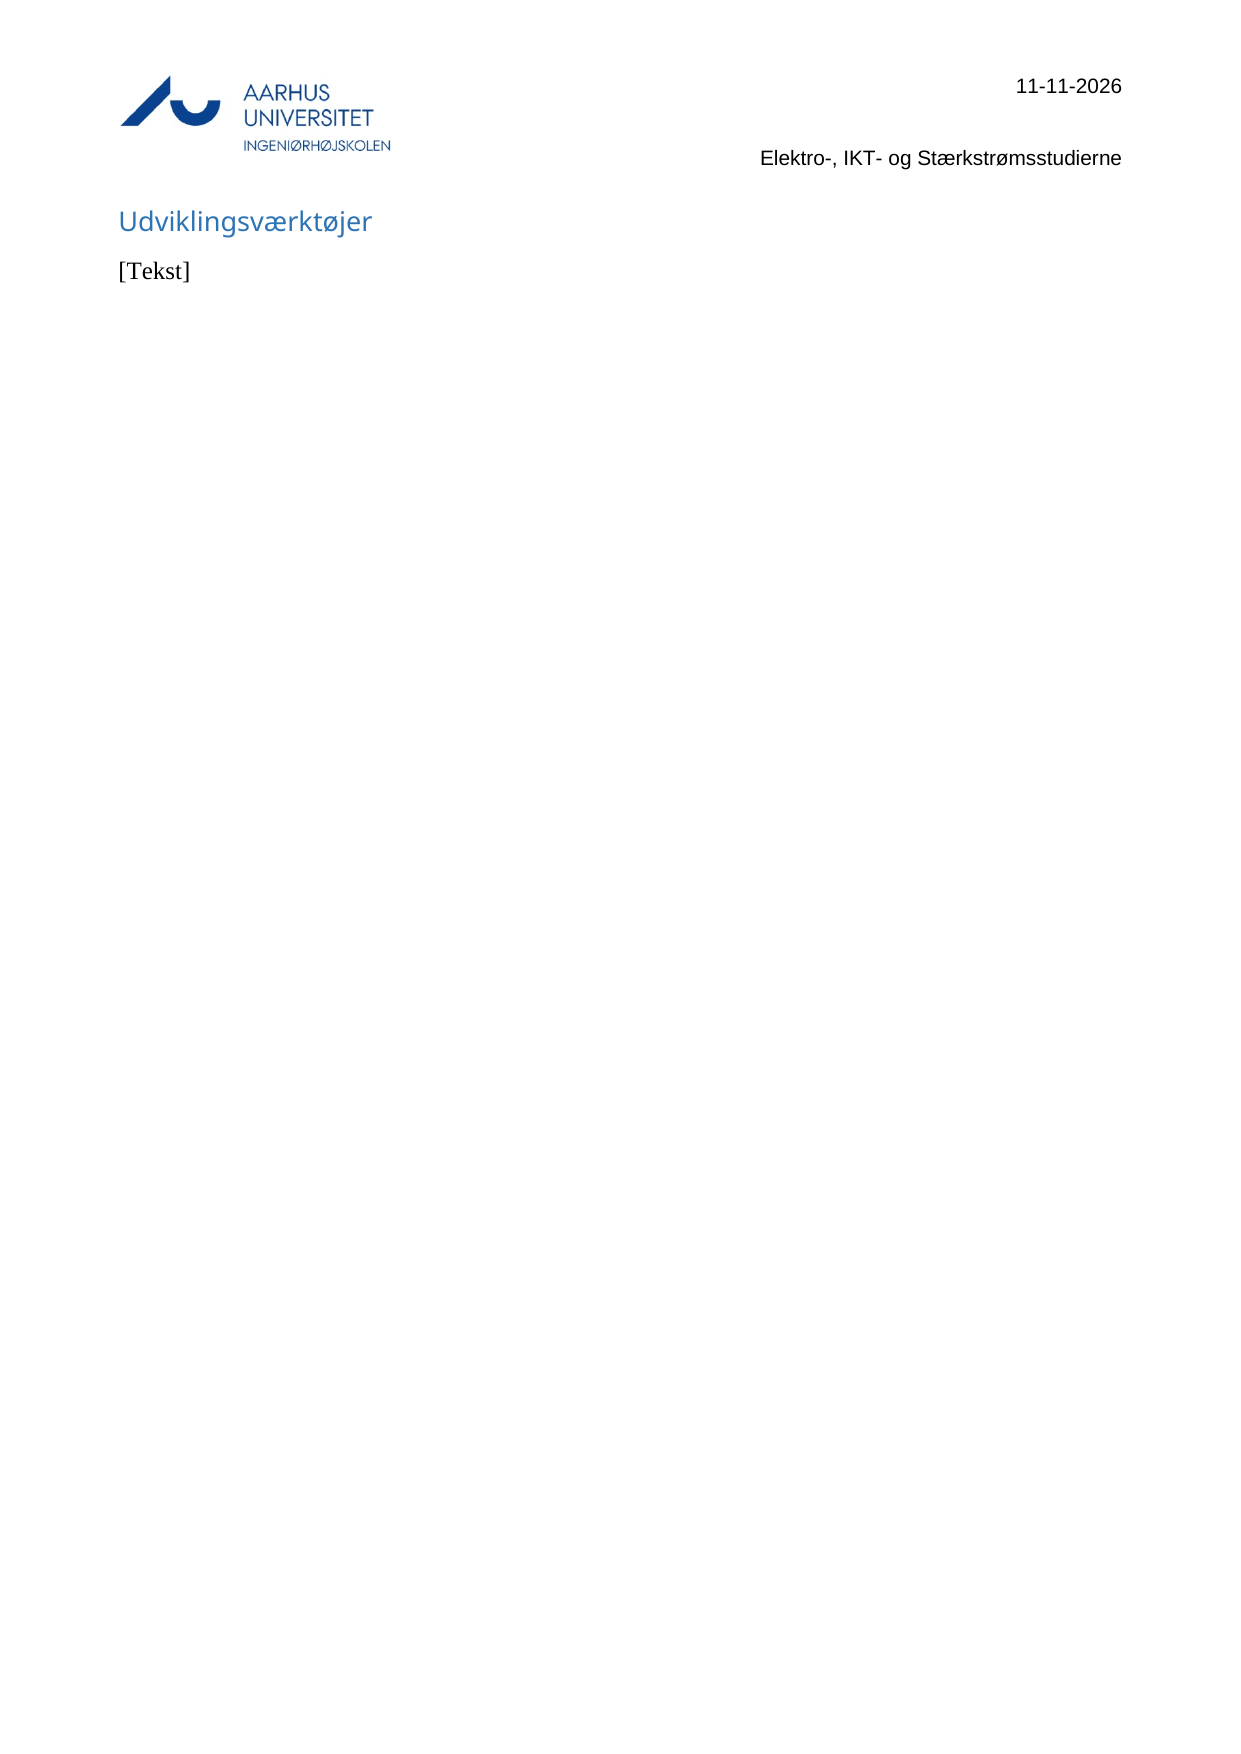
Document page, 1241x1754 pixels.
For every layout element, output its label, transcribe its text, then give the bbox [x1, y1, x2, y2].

subtitle Udviklingsværktøjer [118, 202, 1122, 239]
text [Tekst] [118, 256, 1122, 285]
picture [118, 73, 555, 156]
